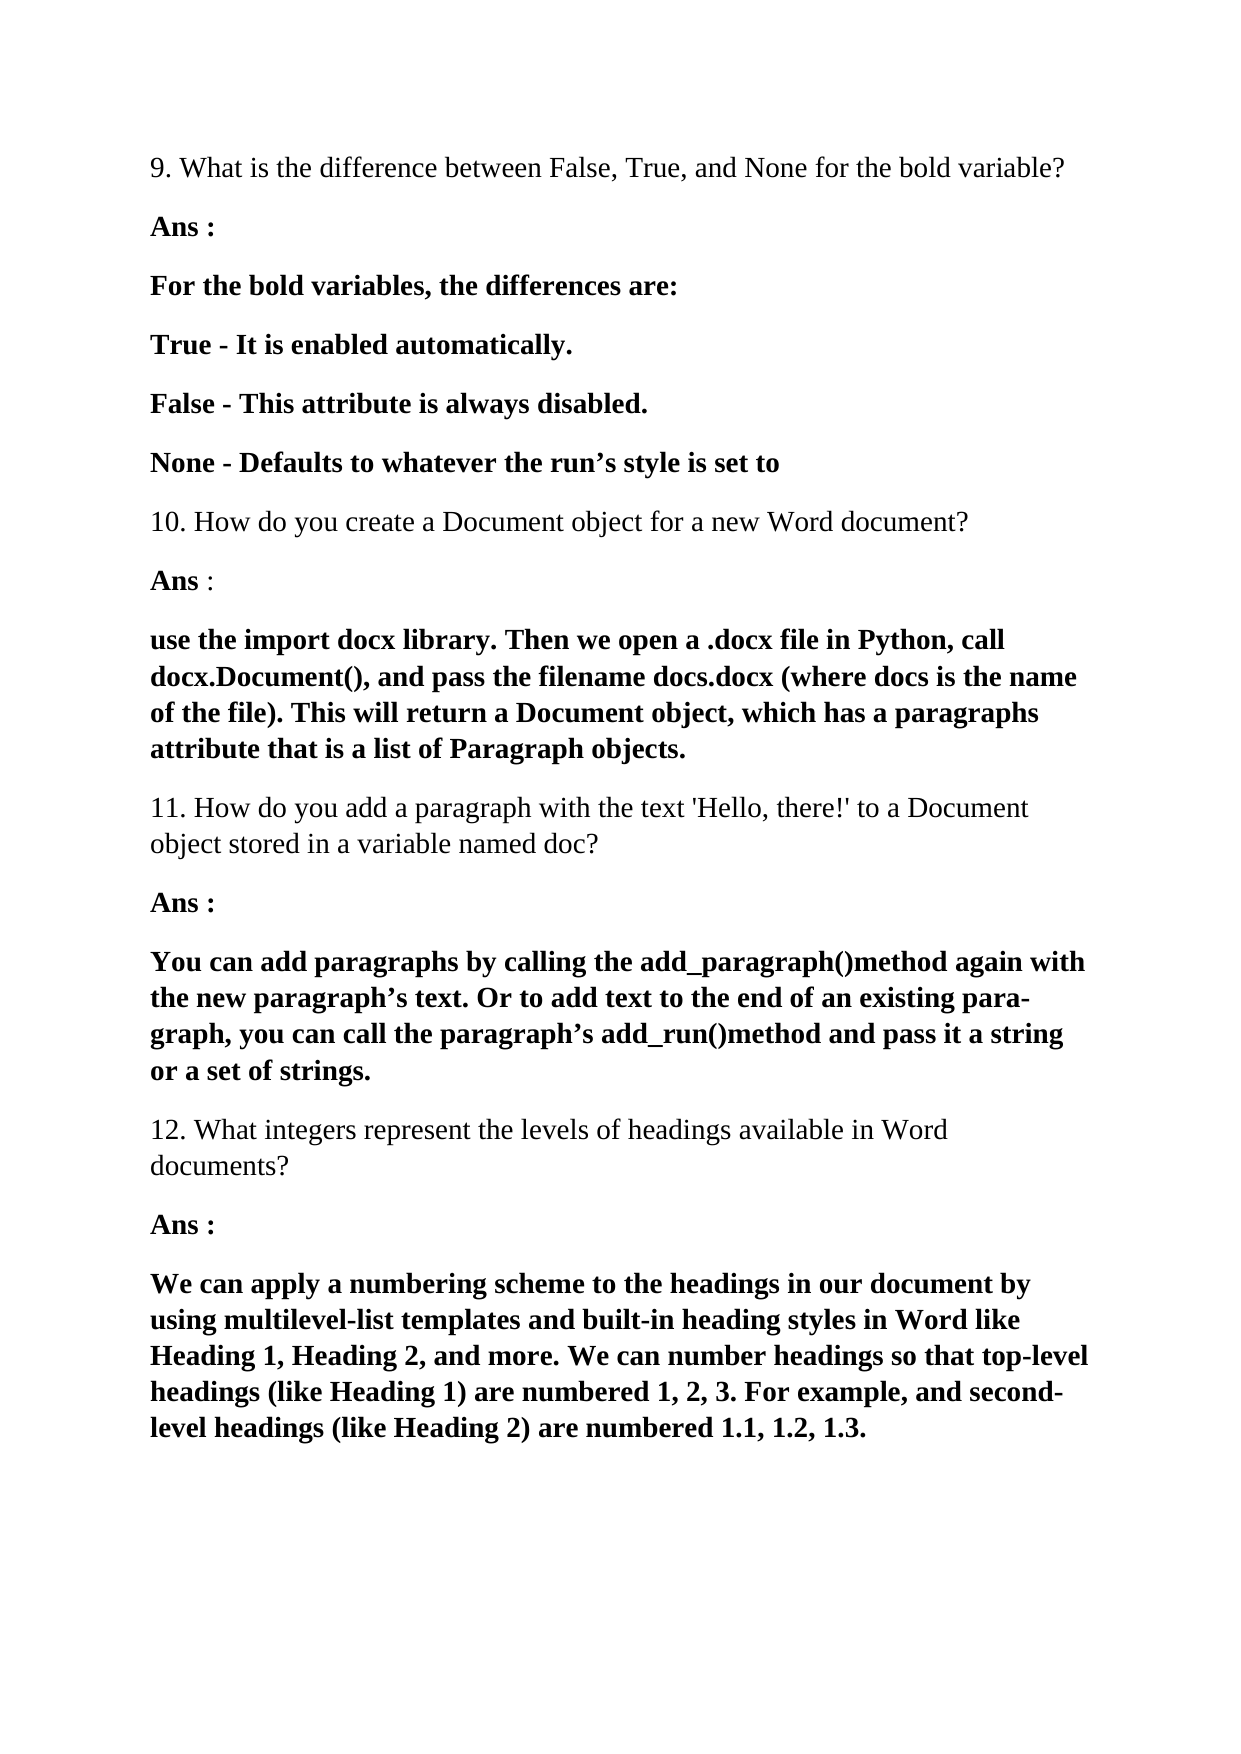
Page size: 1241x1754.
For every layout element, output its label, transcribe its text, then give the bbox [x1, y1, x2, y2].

text True - It is enabled automatically. [150, 327, 1090, 361]
text Ans : [150, 1207, 1090, 1241]
text For the bold variables, the differences are: [150, 268, 1090, 302]
text We can apply a numbering scheme to the headings in our document by using multilevel-list templates and built-in heading styles in Word like Heading 1, Heading 2, and more. We can number headings so that top-level headings (like Heading 1) are numbered 1, 2, 3. For example, and second-level headings (like Heading 2) are numbered 1.1, 1.2, 1.3. [150, 1266, 1090, 1444]
text False - This attribute is always disabled. [150, 386, 1090, 420]
text use the import docx library. Then we open a .docx file in Python, call docx.Document(), and pass the filename docs.docx (where docs is the name of the file). This will return a Document object, which has a paragraphs attribute that is a list of Paragraph objects. [150, 622, 1090, 764]
text None - Defaults to whatever the run’s style is set to [150, 445, 1090, 479]
text 9. What is the difference between False, True, and None for the bold variable? [150, 150, 1090, 183]
text 10. How do you create a Document object for a new Word document? [150, 504, 1090, 538]
text Ans : [150, 563, 1090, 597]
text You can add paragraphs by calling the add_paragraph()method again with the new paragraph’s text. Or to add text to the end of an existing para-graph, you can call the paragraph’s add_run()method and pass it a string or a set of strings. [150, 944, 1090, 1086]
text 11. How do you add a paragraph with the text 'Hello, there!' to a Document object stored in a variable named doc? [150, 790, 1090, 860]
text Ans : [150, 209, 1090, 243]
text 12. What integers represent the levels of headings available in Word documents? [150, 1112, 1090, 1181]
text Ans : [150, 885, 1090, 919]
